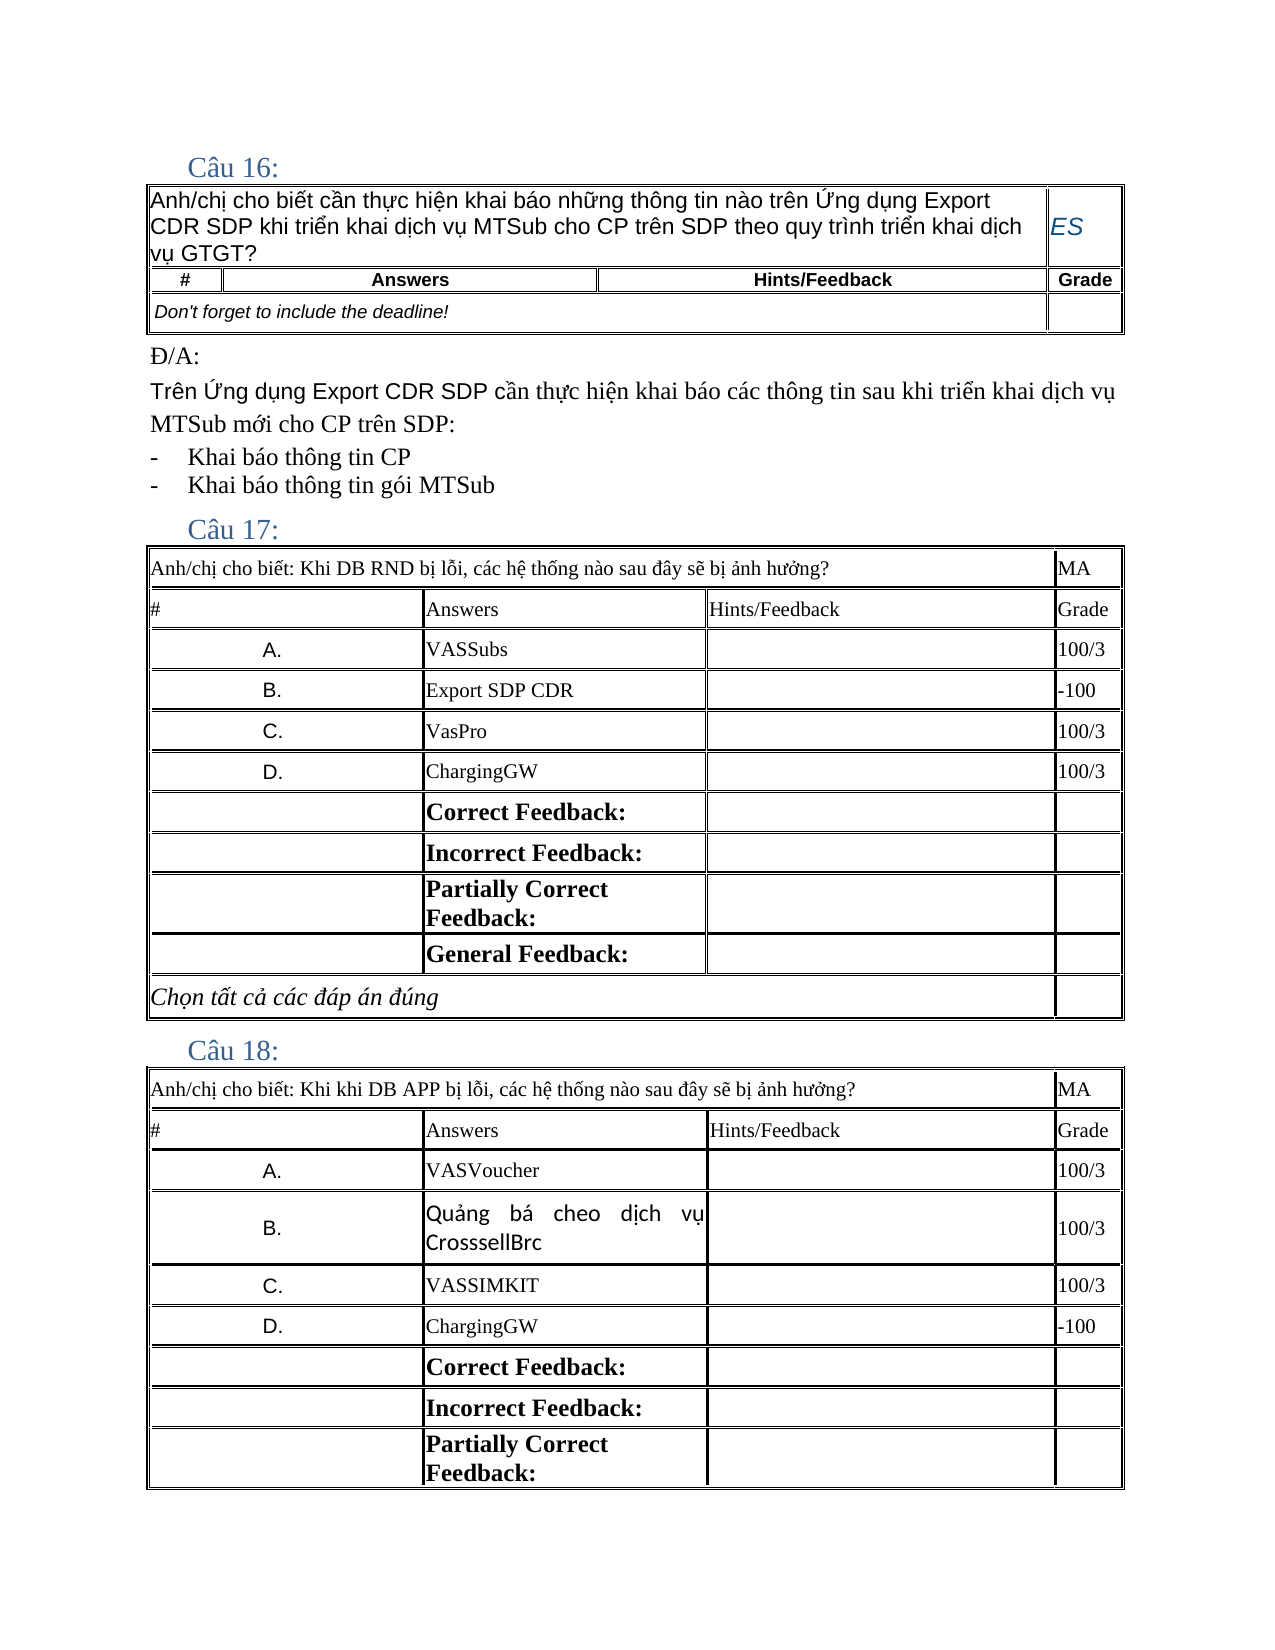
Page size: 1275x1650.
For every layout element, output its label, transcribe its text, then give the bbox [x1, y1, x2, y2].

table_cell [708, 753, 1054, 790]
table_cell [1057, 932, 1121, 973]
table_cell 100/3 [1057, 1148, 1123, 1189]
table_cell [708, 671, 1054, 708]
table_cell Hints/Feedback [708, 590, 1054, 627]
table_cell 100/3 [1057, 749, 1122, 790]
table_cell [709, 1389, 1054, 1426]
table_cell [709, 1151, 1054, 1189]
table_cell [1057, 871, 1122, 932]
list Khai báo thông tin CP [150, 442, 1125, 471]
table_cell [148, 1426, 423, 1487]
table_header Anh/chị cho biết: Khi DB RND bị lỗi, các hệ thống nào sau đây sẽ bị ảnh hưởng? [150, 547, 1055, 586]
table_cell [150, 1344, 422, 1385]
table_cell [709, 1266, 1054, 1304]
table_cell [1057, 1344, 1122, 1385]
list Khai báo thông tin gói MTSub [150, 471, 1125, 499]
table_cell [150, 708, 422, 749]
table_header ES [1048, 187, 1121, 266]
table_cell Correct Feedback: [425, 793, 705, 831]
table_cell [708, 793, 1054, 831]
table_cell [709, 1348, 1054, 1385]
table_cell [148, 1189, 423, 1263]
table_cell [709, 1307, 1054, 1344]
table_cell Incorrect Feedback: [425, 834, 705, 871]
table_cell Grade [1057, 1107, 1122, 1148]
table_cell VASSIMKIT [425, 1266, 706, 1304]
table_cell Answers [224, 269, 596, 291]
table_cell [148, 1304, 423, 1344]
table_cell Incorrect Feedback: [425, 1389, 706, 1426]
table_cell Grade [1048, 266, 1123, 291]
table_cell [708, 935, 1054, 973]
table_cell 100/3 [1057, 708, 1122, 749]
table_cell [709, 1192, 1054, 1263]
table_cell Correct Feedback: [425, 1348, 706, 1385]
table_cell 100/3 [1055, 1189, 1123, 1263]
table_cell [148, 1263, 422, 1304]
table_cell [148, 668, 423, 708]
text Đ/A: [150, 341, 1125, 369]
table_cell General Feedback: [425, 935, 705, 973]
table_cell Quảng bá cheo dịch vụ CrosssellBrc [425, 1192, 706, 1263]
table_cell [708, 834, 1054, 871]
table_cell Partially Correct Feedback: [425, 875, 705, 932]
table_cell [148, 790, 423, 831]
table_cell [150, 932, 422, 973]
table_cell Don't forget to include the deadline! [148, 291, 1048, 331]
table_cell # [150, 1107, 422, 1148]
table_cell # [150, 586, 422, 627]
table_cell VASSubs [425, 630, 705, 668]
table_cell Grade [1057, 586, 1122, 627]
table_cell [1057, 1385, 1122, 1426]
table_cell Answers [425, 590, 705, 627]
table_cell [150, 749, 422, 790]
table_cell [148, 627, 423, 668]
table_cell 100/3 [1055, 627, 1123, 668]
table_cell [1048, 291, 1123, 331]
table_cell [708, 875, 1054, 932]
table_cell # [148, 266, 223, 291]
table_cell [1055, 1426, 1123, 1487]
table_cell VasPro [425, 712, 705, 749]
table_header Anh/chị cho biết cần thực hiện khai báo những thông tin nào trên Ứng dụng Export CDR SDP khi triển khai dịch vụ MTSub cho CP trên SDP theo quy trình triển khai dịch vụ GTGT? [150, 187, 1048, 266]
table_cell Export SDP CDR [425, 671, 705, 708]
table_cell VASVoucher [425, 1151, 706, 1189]
table_cell Hints/Feedback [709, 1111, 1054, 1148]
table_cell [1055, 831, 1123, 871]
table_header MA [1055, 1070, 1121, 1107]
table_header Anh/chị cho biết: Khi khi DB APP bị lỗi, các hệ thống nào sau đây sẽ bị ảnh hưởng? [150, 1068, 1055, 1107]
table_cell [148, 831, 423, 871]
table_cell Hints/Feedback [599, 269, 1046, 291]
table_cell [708, 712, 1054, 749]
table_cell ChargingGW [425, 1307, 706, 1344]
table_cell -100 [1055, 668, 1123, 708]
table_cell -100 [1055, 1304, 1123, 1344]
table_cell 100/3 [1057, 1263, 1123, 1304]
table_cell [150, 1385, 422, 1426]
table_cell Chọn tất cả các đáp án đúng [148, 973, 1055, 1017]
table_cell [1055, 973, 1123, 1017]
table_cell ChargingGW [425, 753, 705, 790]
table_header MA [1055, 549, 1121, 586]
table_cell [708, 630, 1054, 668]
table_cell [1055, 790, 1123, 831]
list Trên Ứng dụng Export CDR SDP cần thực hiện khai báo các thông tin sau khi triển khai dịch vụ MTSub mới cho CP trên SDP: [150, 376, 1125, 438]
table_cell [707, 1429, 1055, 1487]
table_cell [150, 871, 422, 932]
table_cell Answers [425, 1111, 706, 1148]
table_cell Partially Correct Feedback: [423, 1429, 707, 1487]
table_cell [148, 1148, 422, 1189]
